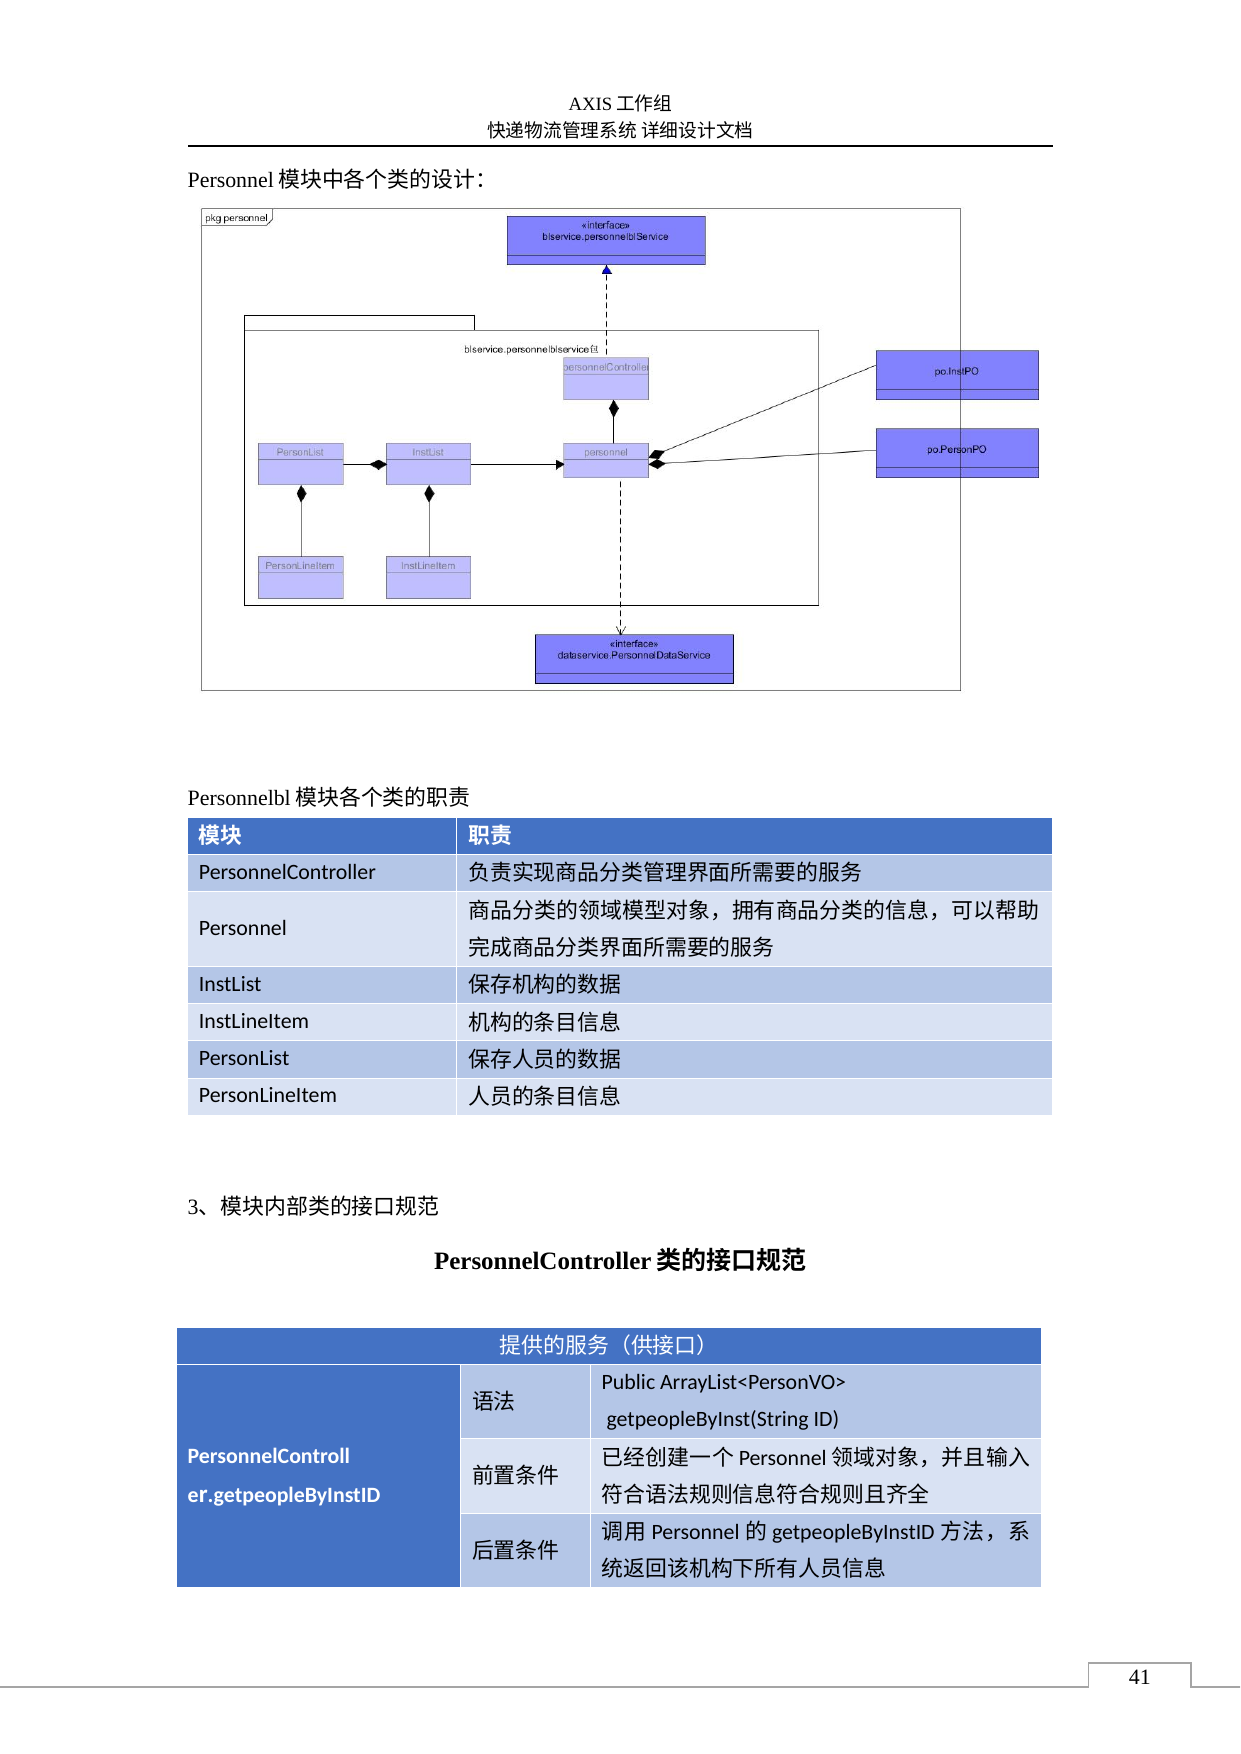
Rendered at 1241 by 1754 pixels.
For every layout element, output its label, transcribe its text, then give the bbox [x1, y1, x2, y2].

table_cell 已经创建一个Personnel领域对象，并且输入符合语法规则信息符合规则且齐全 [591, 1439, 1041, 1513]
picture [187, 194, 1053, 705]
table_cell 保存人员的数据 [457, 1041, 1052, 1078]
text PersonnelController类的接口规范 [187, 1226, 1053, 1291]
table_cell Personnel [188, 892, 456, 966]
table_cell 人员的条目信息 [457, 1079, 1052, 1115]
table_cell PersonnelController [188, 855, 456, 891]
table_header 模块 [188, 818, 456, 854]
table_cell 商品分类的领域模型对象，拥有商品分类的信息，可以帮助完成商品分类界面所需要的服务 [457, 892, 1052, 966]
table_cell 语法 [461, 1365, 590, 1438]
table_cell 前置条件 [461, 1439, 590, 1513]
text 3、模块内部类的接口规范 [187, 1188, 1053, 1221]
table_cell 负责实现商品分类管理界面所需要的服务 [457, 855, 1052, 891]
table_cell 机构的条目信息 [457, 1004, 1052, 1040]
table_cell 保存机构的数据 [457, 967, 1052, 1003]
table_cell 后置条件 [461, 1514, 590, 1587]
text Personnel模块中各个类的设计： [187, 162, 1053, 194]
table_cell 调用Personnel的getpeopleByInstID方法，系统返回该机构下所有人员信息 [591, 1514, 1041, 1587]
table_header 提供的服务（供接口） [177, 1328, 1041, 1364]
table_cell PersonList [188, 1041, 456, 1078]
table_cell InstLineItem [188, 1004, 456, 1040]
text Personnelbl模块各个类的职责 [187, 779, 1053, 812]
table_cell PersonLineItem [188, 1079, 456, 1115]
table_cell Public ArrayList<PersonVO> getpeopleByInst(String ID) [591, 1365, 1041, 1438]
table_cell PersonnelController.getpeopleByInstID [177, 1365, 460, 1587]
table_header 职责 [457, 818, 1052, 854]
table_cell InstList [188, 967, 456, 1003]
